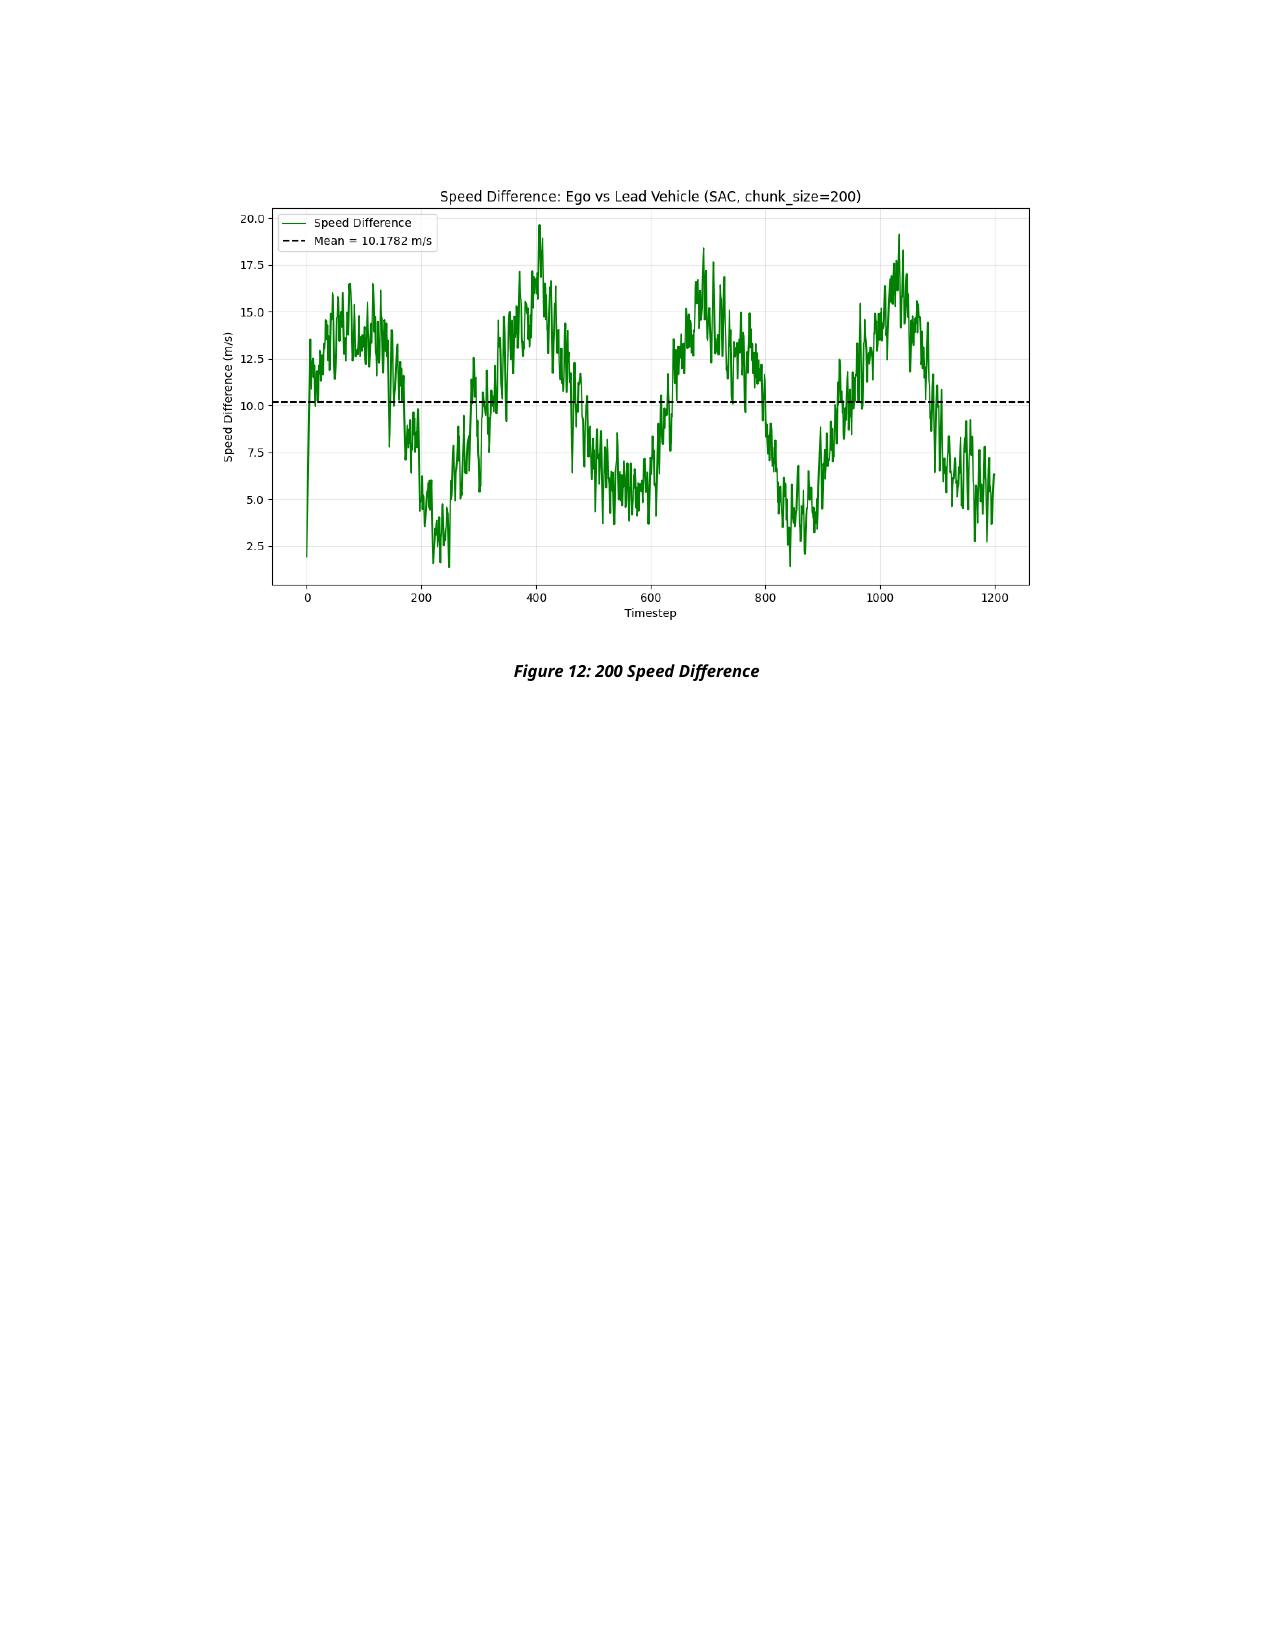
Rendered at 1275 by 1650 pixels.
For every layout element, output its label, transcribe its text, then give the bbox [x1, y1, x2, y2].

text Figure 12: 200 Speed Difference [150, 659, 1125, 682]
picture [150, 150, 1125, 638]
